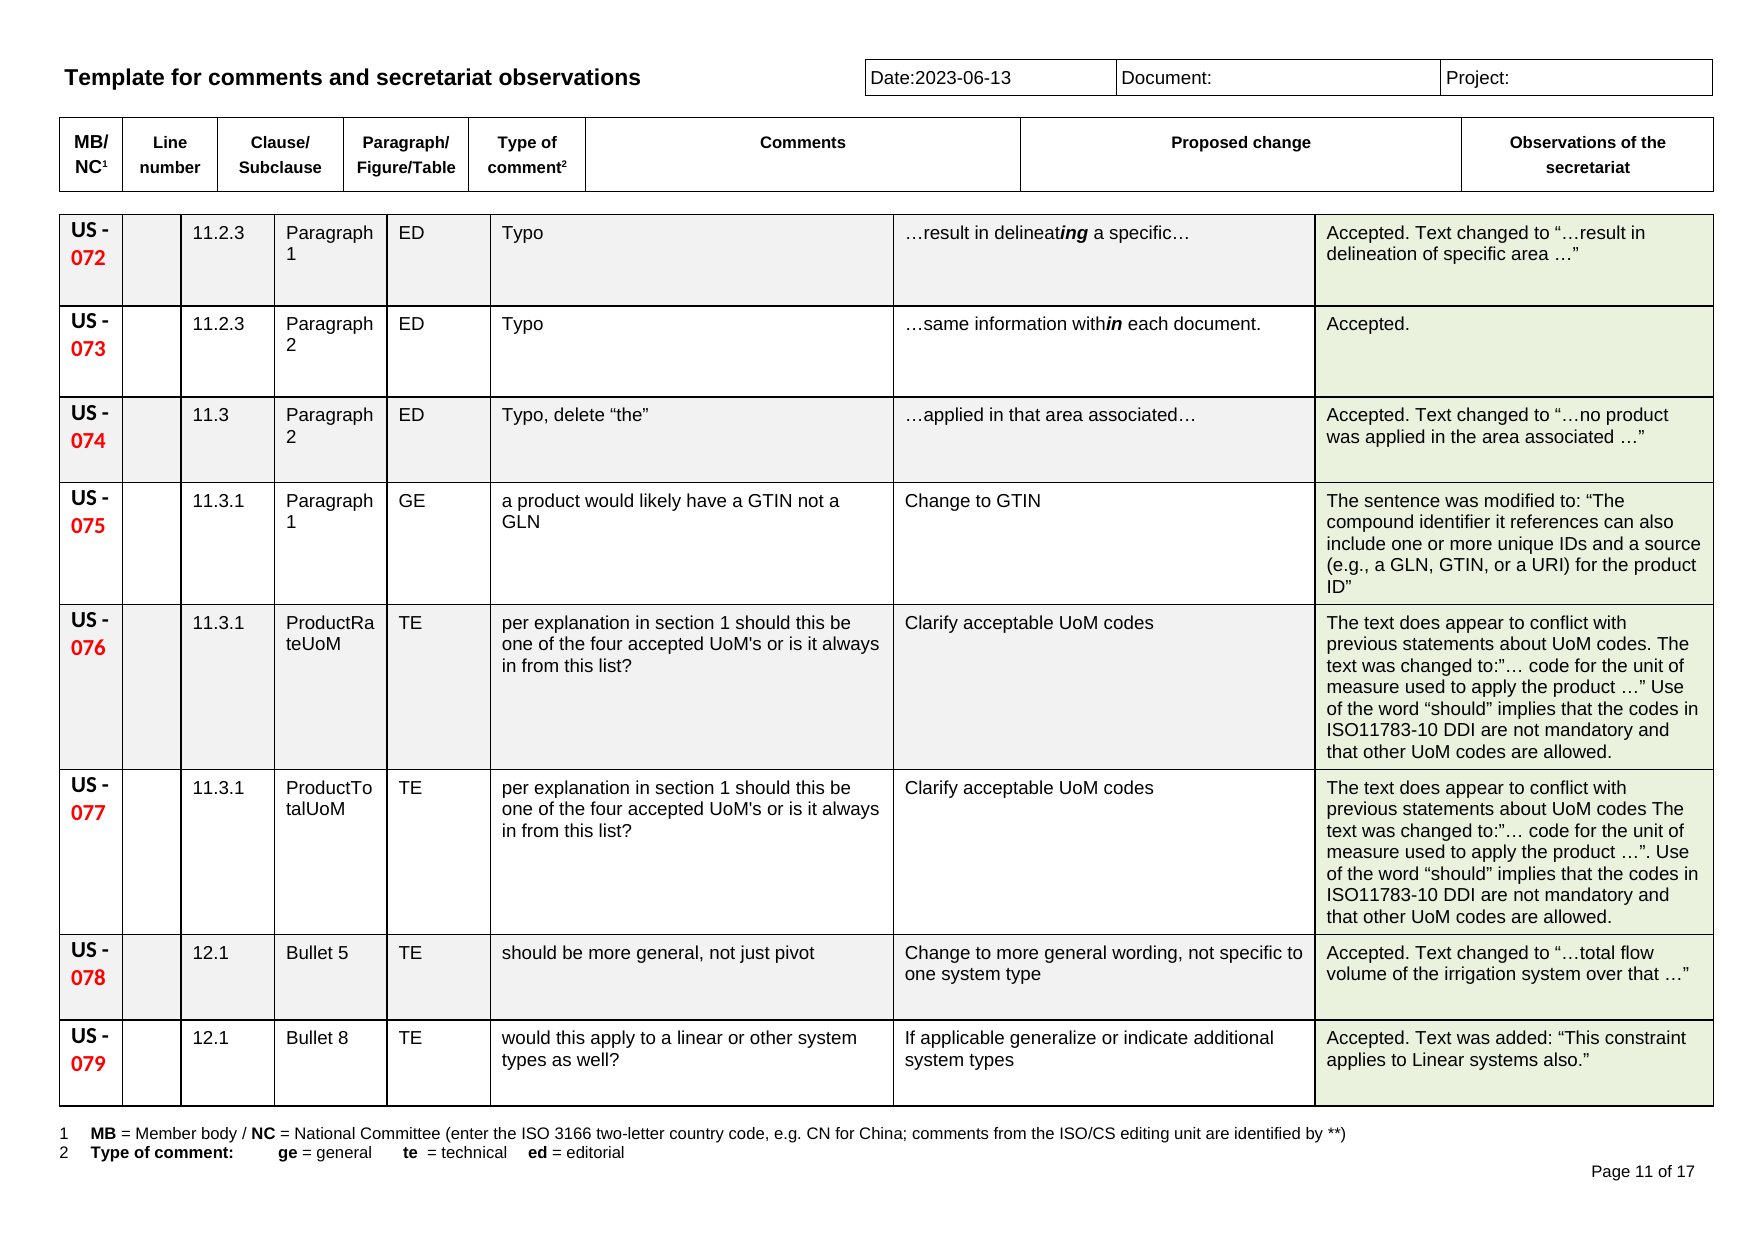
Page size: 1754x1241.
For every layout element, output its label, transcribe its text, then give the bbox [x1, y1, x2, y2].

table_cell [123, 605, 180, 769]
table_cell 11.3.1 [182, 605, 274, 769]
table_cell ED [388, 398, 490, 482]
table_cell …same information within each document. [894, 307, 1314, 396]
table_cell Paragraph 1 [275, 215, 386, 305]
table_cell 12.1 [182, 1021, 274, 1105]
table_cell ProductTotalUoM [275, 770, 386, 934]
table_cell Paragraph 2 [275, 307, 386, 396]
table_cell should be more general, not just pivot [491, 935, 893, 1019]
table_cell [123, 483, 180, 604]
table_cell Clarify acceptable UoM codes [894, 605, 1314, 769]
table_cell TE [388, 770, 490, 934]
table_cell ED [388, 215, 490, 305]
table_cell TE [388, 605, 490, 769]
table_cell Paragraph 1 [275, 483, 386, 604]
table_cell Change to more general wording, not specific to one system type [894, 935, 1314, 1019]
table_cell Change to GTIN [894, 483, 1314, 604]
table_cell Typo [491, 215, 893, 305]
table_cell The text does appear to conflict with previous statements about UoM codes. The text was changed to:”… code for the unit of measure used to apply the product …” Use of the word “should” implies that the codes in ISO11783-10 DDI are not mandatory and that other UoM codes are allowed. [1316, 605, 1713, 769]
table_cell Accepted. Text changed to “…total flow volume of the irrigation system over that …” [1316, 935, 1713, 1019]
table_cell GE [388, 483, 490, 604]
table_cell Bullet 5 [275, 935, 386, 1019]
table_cell Accepted. [1316, 307, 1713, 396]
table_cell [123, 307, 180, 396]
table_cell US -075 [60, 483, 122, 604]
table_cell [123, 770, 180, 934]
table_cell 11.2.3 [182, 215, 274, 305]
table_cell [123, 398, 180, 482]
table_cell [123, 935, 180, 1019]
table_cell [123, 215, 180, 305]
table_cell ED [388, 307, 490, 396]
table_cell 11.3 [182, 398, 274, 482]
table_cell The text does appear to conflict with previous statements about UoM codes The text was changed to:”… code for the unit of measure used to apply the product …”. Use of the word “should” implies that the codes in ISO11783-10 DDI are not mandatory and that other UoM codes are allowed. [1316, 770, 1713, 934]
table_cell [123, 1021, 180, 1105]
table_cell Accepted. Text was added: “This constraint applies to Linear systems also.” [1316, 1021, 1713, 1105]
table_cell per explanation in section 1 should this be one of the four accepted UoM's or is it always in from this list? [491, 770, 893, 934]
table_cell 11.2.3 [182, 307, 274, 396]
table_cell TE [388, 935, 490, 1019]
table_cell If applicable generalize or indicate additional system types [894, 1021, 1314, 1105]
table_cell TE [388, 1021, 490, 1105]
table_cell Paragraph 2 [275, 398, 386, 482]
table_cell US -079 [60, 1021, 122, 1105]
table_cell The sentence was modified to: “The compound identifier it references can also include one or more unique IDs and a source (e.g., a GLN, GTIN, or a URI) for the product ID” [1316, 483, 1713, 604]
table_cell would this apply to a linear or other system types as well? [491, 1021, 893, 1105]
table_cell US -073 [60, 307, 122, 396]
table_cell Bullet 8 [275, 1021, 386, 1105]
table_cell US -074 [60, 398, 122, 482]
table_cell 11.3.1 [182, 483, 274, 604]
table_cell US -076 [60, 605, 122, 769]
table_cell US -072 [60, 215, 122, 305]
table_cell Accepted. Text changed to “…no product was applied in the area associated …” [1316, 398, 1713, 482]
table_cell Clarify acceptable UoM codes [894, 770, 1314, 934]
table_cell Typo, delete “the” [491, 398, 893, 482]
table_cell …applied in that area associated… [894, 398, 1314, 482]
table_cell ProductRateUoM [275, 605, 386, 769]
table_cell Accepted. Text changed to “…result in delineation of specific area …” [1316, 215, 1713, 305]
table_cell 12.1 [182, 935, 274, 1019]
table_cell US -077 [60, 770, 122, 934]
table_cell …result in delineating a specific… [894, 215, 1314, 305]
table_cell per explanation in section 1 should this be one of the four accepted UoM's or is it always in from this list? [491, 605, 893, 769]
table_cell 11.3.1 [182, 770, 274, 934]
table_cell Typo [491, 307, 893, 396]
table_cell US -078 [60, 935, 122, 1019]
table_cell a product would likely have a GTIN not a GLN [491, 483, 893, 604]
